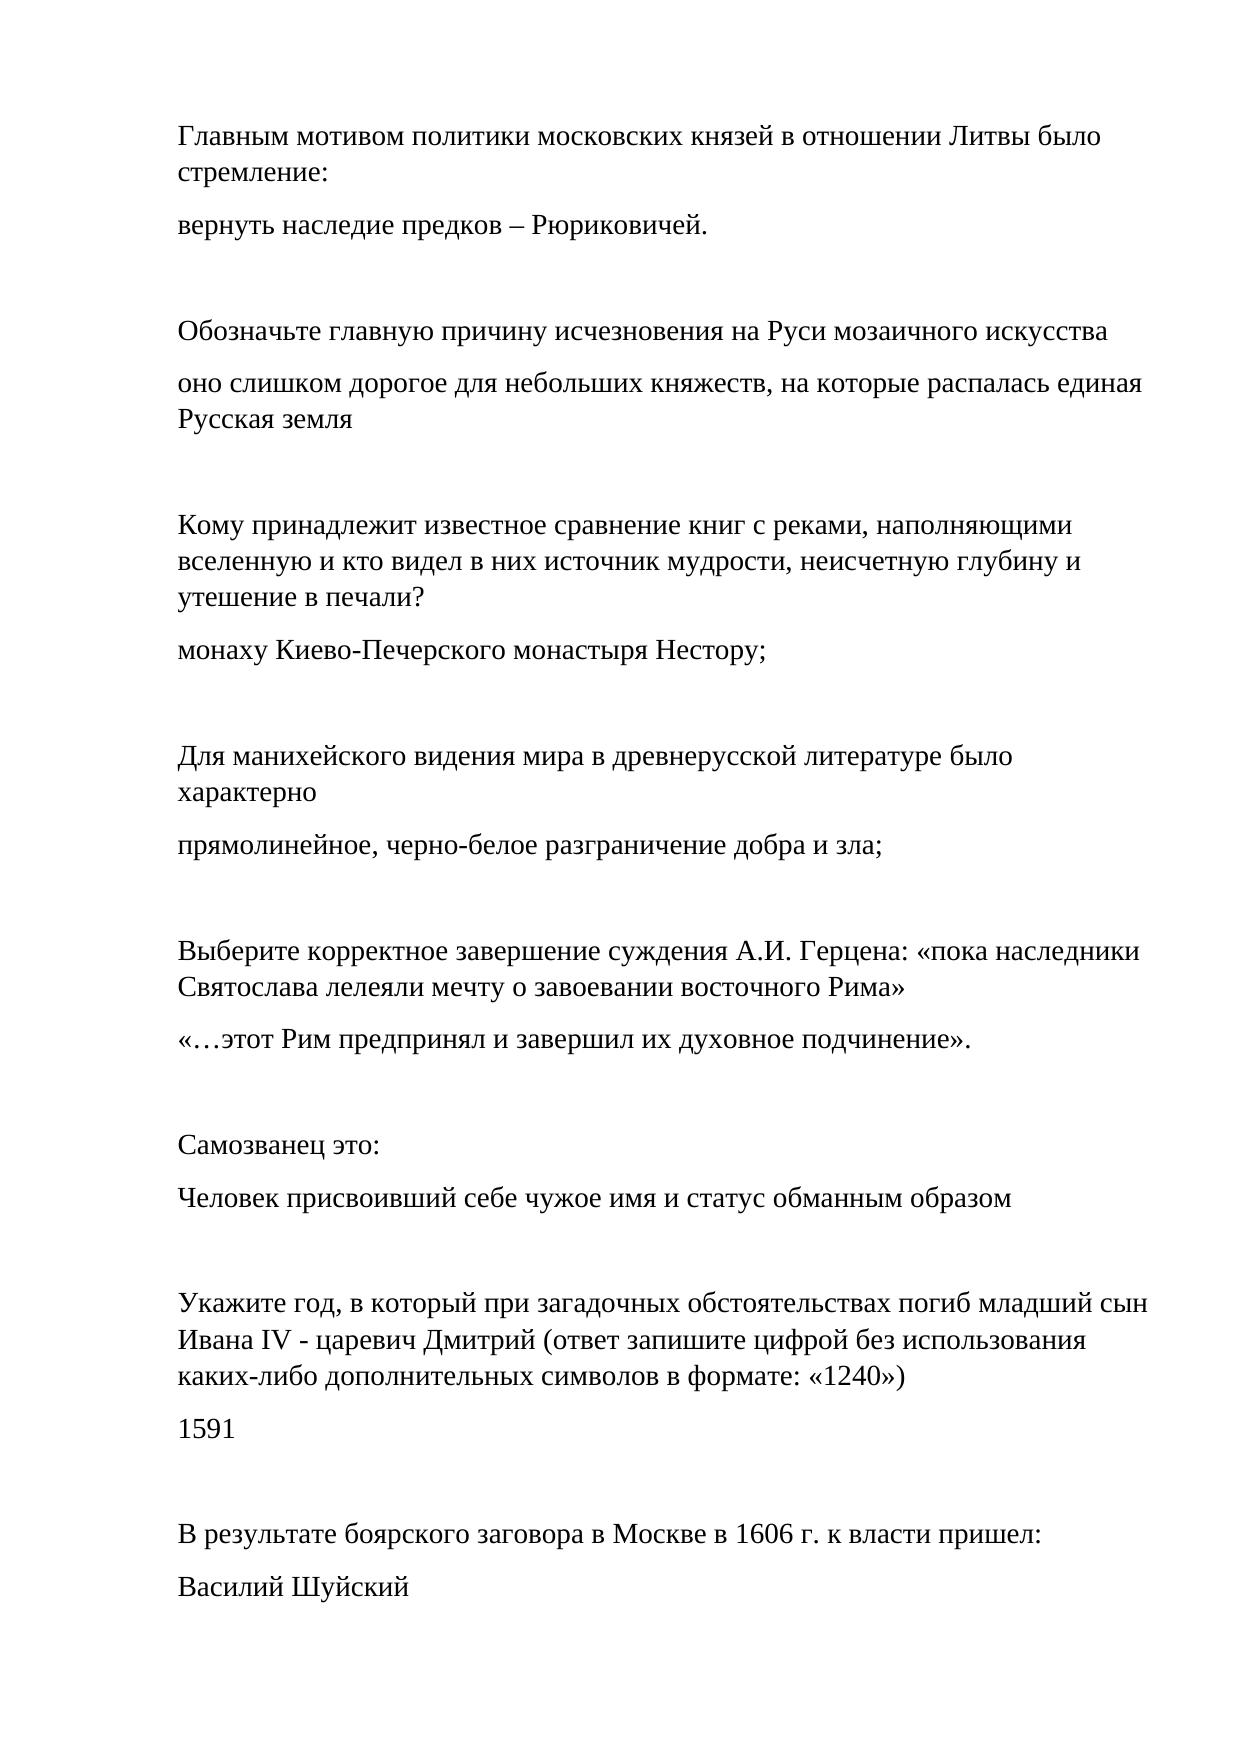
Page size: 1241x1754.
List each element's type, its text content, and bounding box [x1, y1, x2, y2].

text Обозначьте главную причину исчезновения на Руси мозаичного искусства [177, 313, 1152, 346]
text Человек присвоивший себе чужое имя и статус обманным образом [177, 1180, 1152, 1213]
text Главным мотивом политики московских князей в отношении Литвы было стремление: [177, 118, 1152, 188]
text Выберите корректное завершение суждения А.И. Герцена: «пока наследники Святослава лелеяли мечту о завоевании восточного Рима» [177, 933, 1152, 1002]
text оно слишком дорогое для небольших княжеств, на которые распалась единая Русская земля [177, 366, 1152, 435]
text Василий Шуйский [177, 1569, 1152, 1603]
text Самозванец это: [177, 1127, 1152, 1161]
text вернуть наследие предков – Рюриковичей. [177, 207, 1152, 241]
text прямолинейное, черно-белое разграничение добра и зла; [177, 827, 1152, 861]
text монаху Киево-Печерского монастыря Нестору; [177, 632, 1152, 666]
text «…этот Рим предпринял и завершил их духовное подчинение». [177, 1022, 1152, 1055]
text В результате боярского заговора в Москве в 1606 г. к власти пришел: [177, 1516, 1152, 1550]
text Для манихейского видения мира в древнерусской литературе было характерно [177, 738, 1152, 808]
text Кому принадлежит известное сравнение книг с реками, наполняющими вселенную и кто видел в них источник мудрости, неисчетную глубину и утешение в печали? [177, 507, 1152, 613]
text 1591 [177, 1411, 1152, 1444]
text Укажите год, в который при загадочных обстоятельствах погиб младший сын Ивана IV - царевич Дмитрий (ответ запишите цифрой без использования каких-либо дополнительных символов в формате: «1240») [177, 1286, 1152, 1391]
